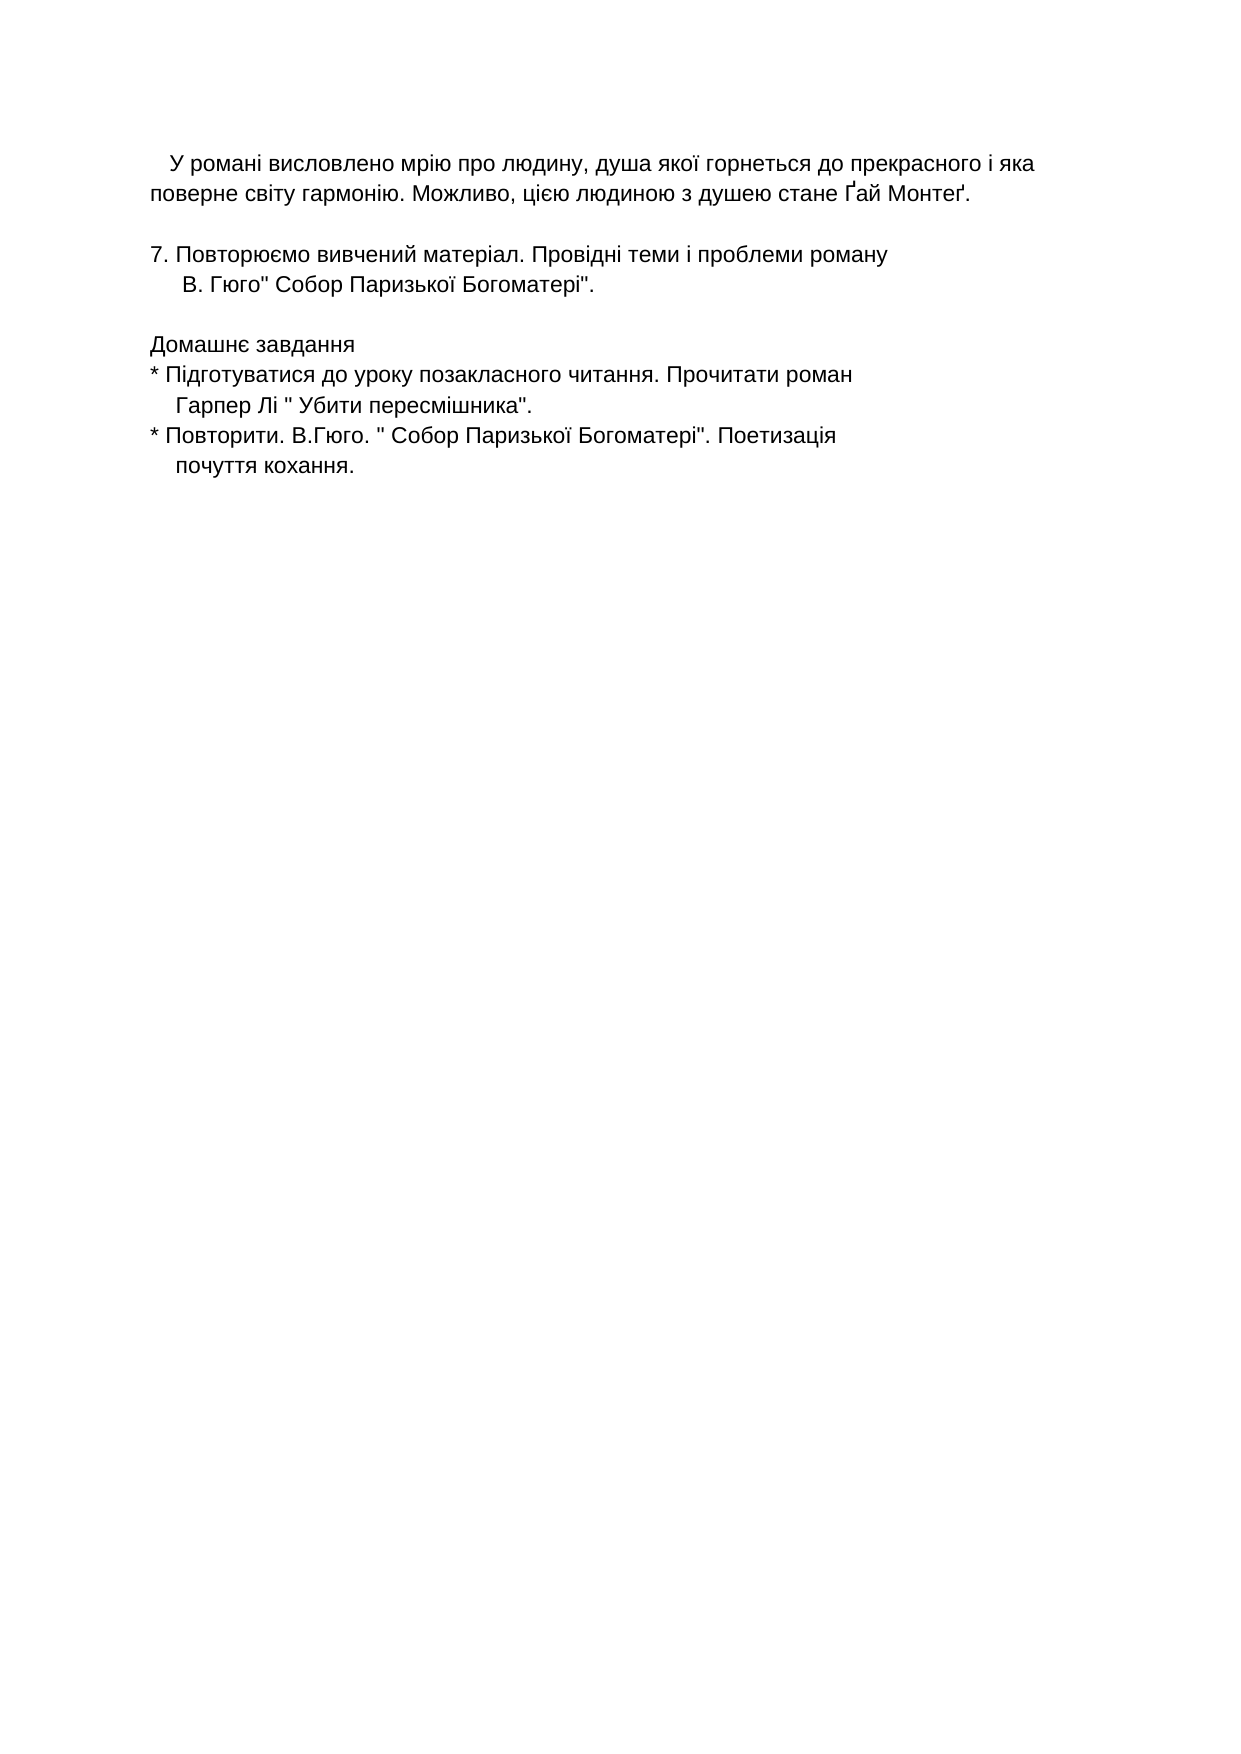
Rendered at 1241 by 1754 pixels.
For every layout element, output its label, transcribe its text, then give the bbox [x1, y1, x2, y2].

text * Повторити. В.Гюго. " Собор Паризької Богоматері". Поетизація [150, 422, 1090, 448]
text * Підготуватися до уроку позакласного читання. Прочитати роман [150, 361, 1090, 388]
text В. Гюго" Собор Паризької Богоматері". [150, 271, 1090, 297]
text почуття кохання. [150, 452, 1090, 478]
text У романі висловлено мрію про людину, душа якої горнеться до прекрасного і яка поверне світу гармонію. Можливо, цією людиною з душею стане Ґай Монтеґ. [150, 150, 1090, 207]
text 7. Повторюємо вивчений матеріал. Провідні теми і проблеми роману [150, 241, 1090, 267]
text Домашнє завдання [150, 331, 1090, 358]
text Гарпер Лі " Убити пересмішника". [150, 392, 1090, 418]
